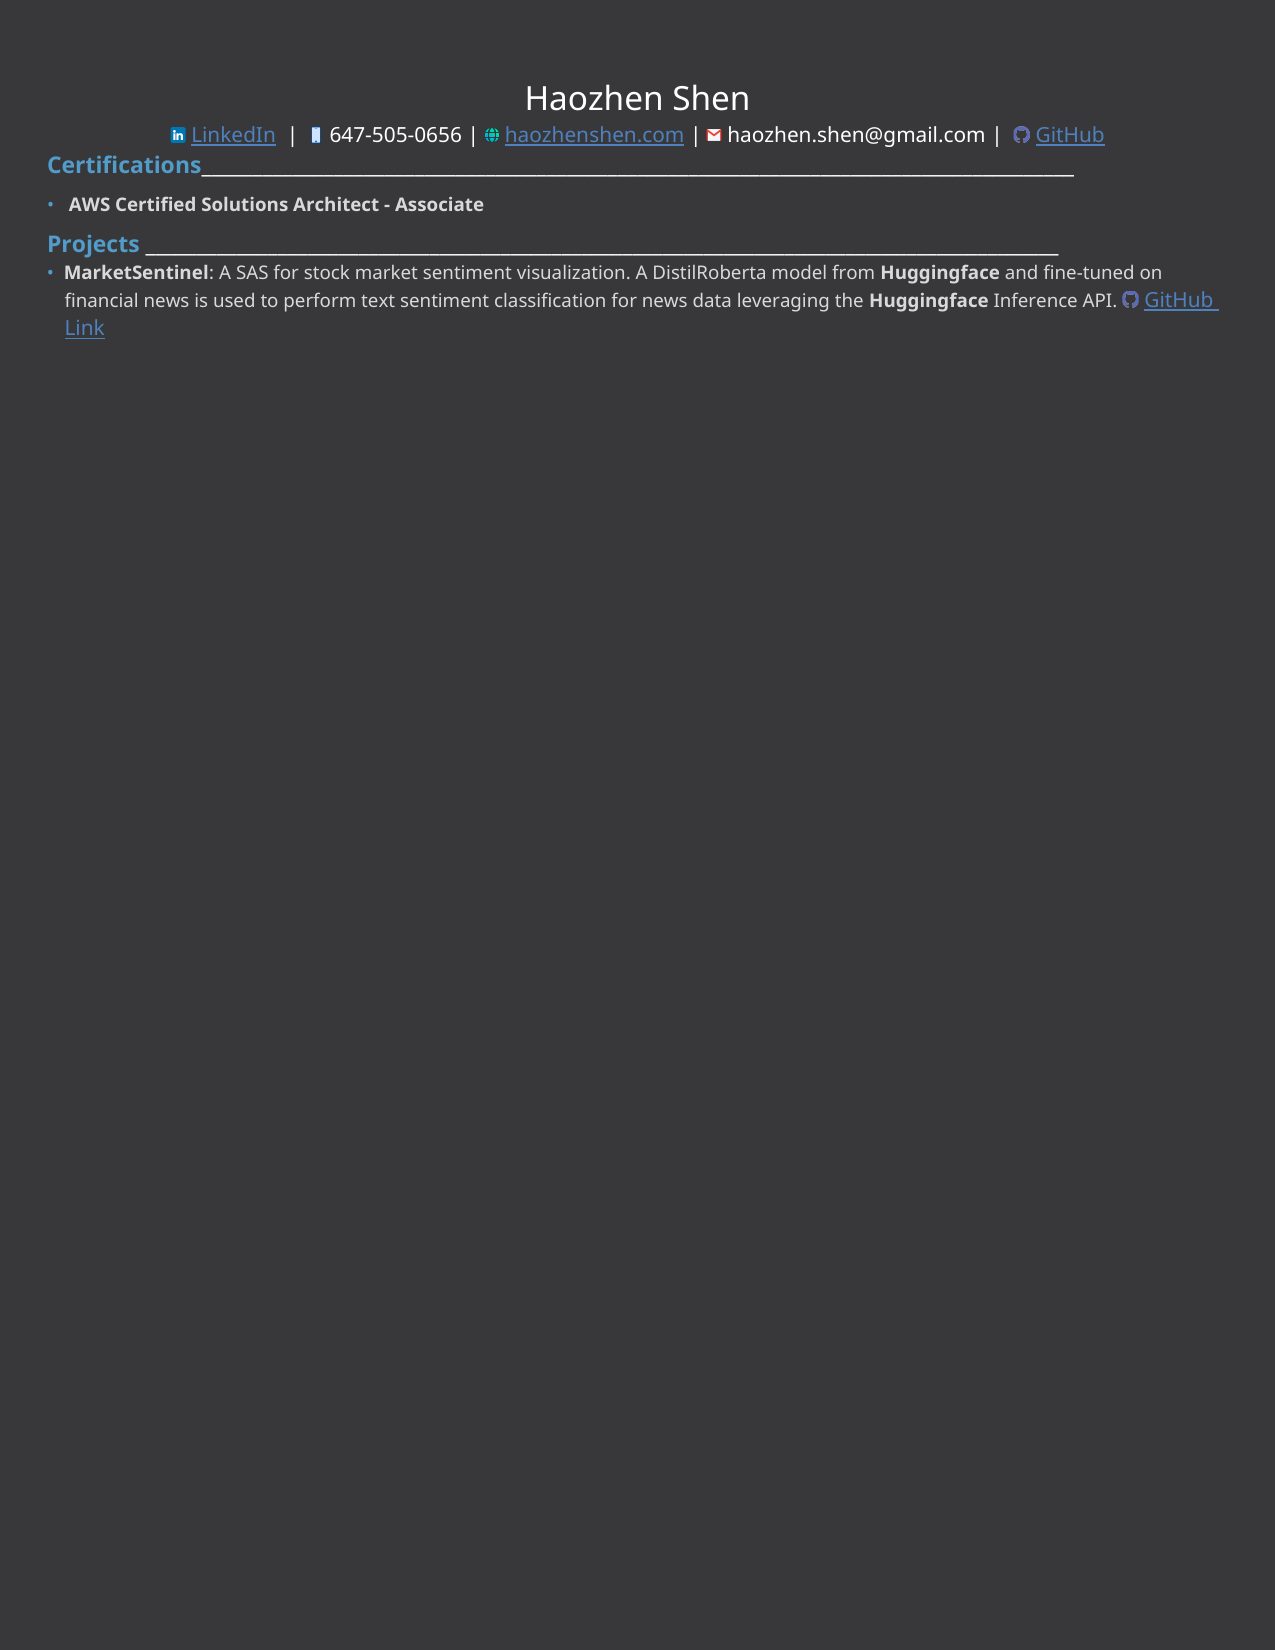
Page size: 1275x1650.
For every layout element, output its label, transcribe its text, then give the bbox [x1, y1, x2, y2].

picture [174, 131, 182, 139]
picture [1013, 126, 1030, 143]
text • MarketSentinel: A SAS for stock market sentiment visualization. A DistilRoberta model from Huggingface and fine-tuned on financial news is used to perform text sentiment classification for news data leveraging the Huggingface Inference API. GitHub Link [47, 259, 1228, 342]
text Certifications______________________________________________________________________________________ • AWS Certified Solutions Architect - Associate [47, 149, 1228, 217]
picture [1122, 291, 1139, 308]
text Projects __________________________________________________________________________________________ [47, 228, 1228, 259]
picture [308, 127, 324, 143]
picture [484, 127, 500, 143]
picture [706, 127, 722, 143]
